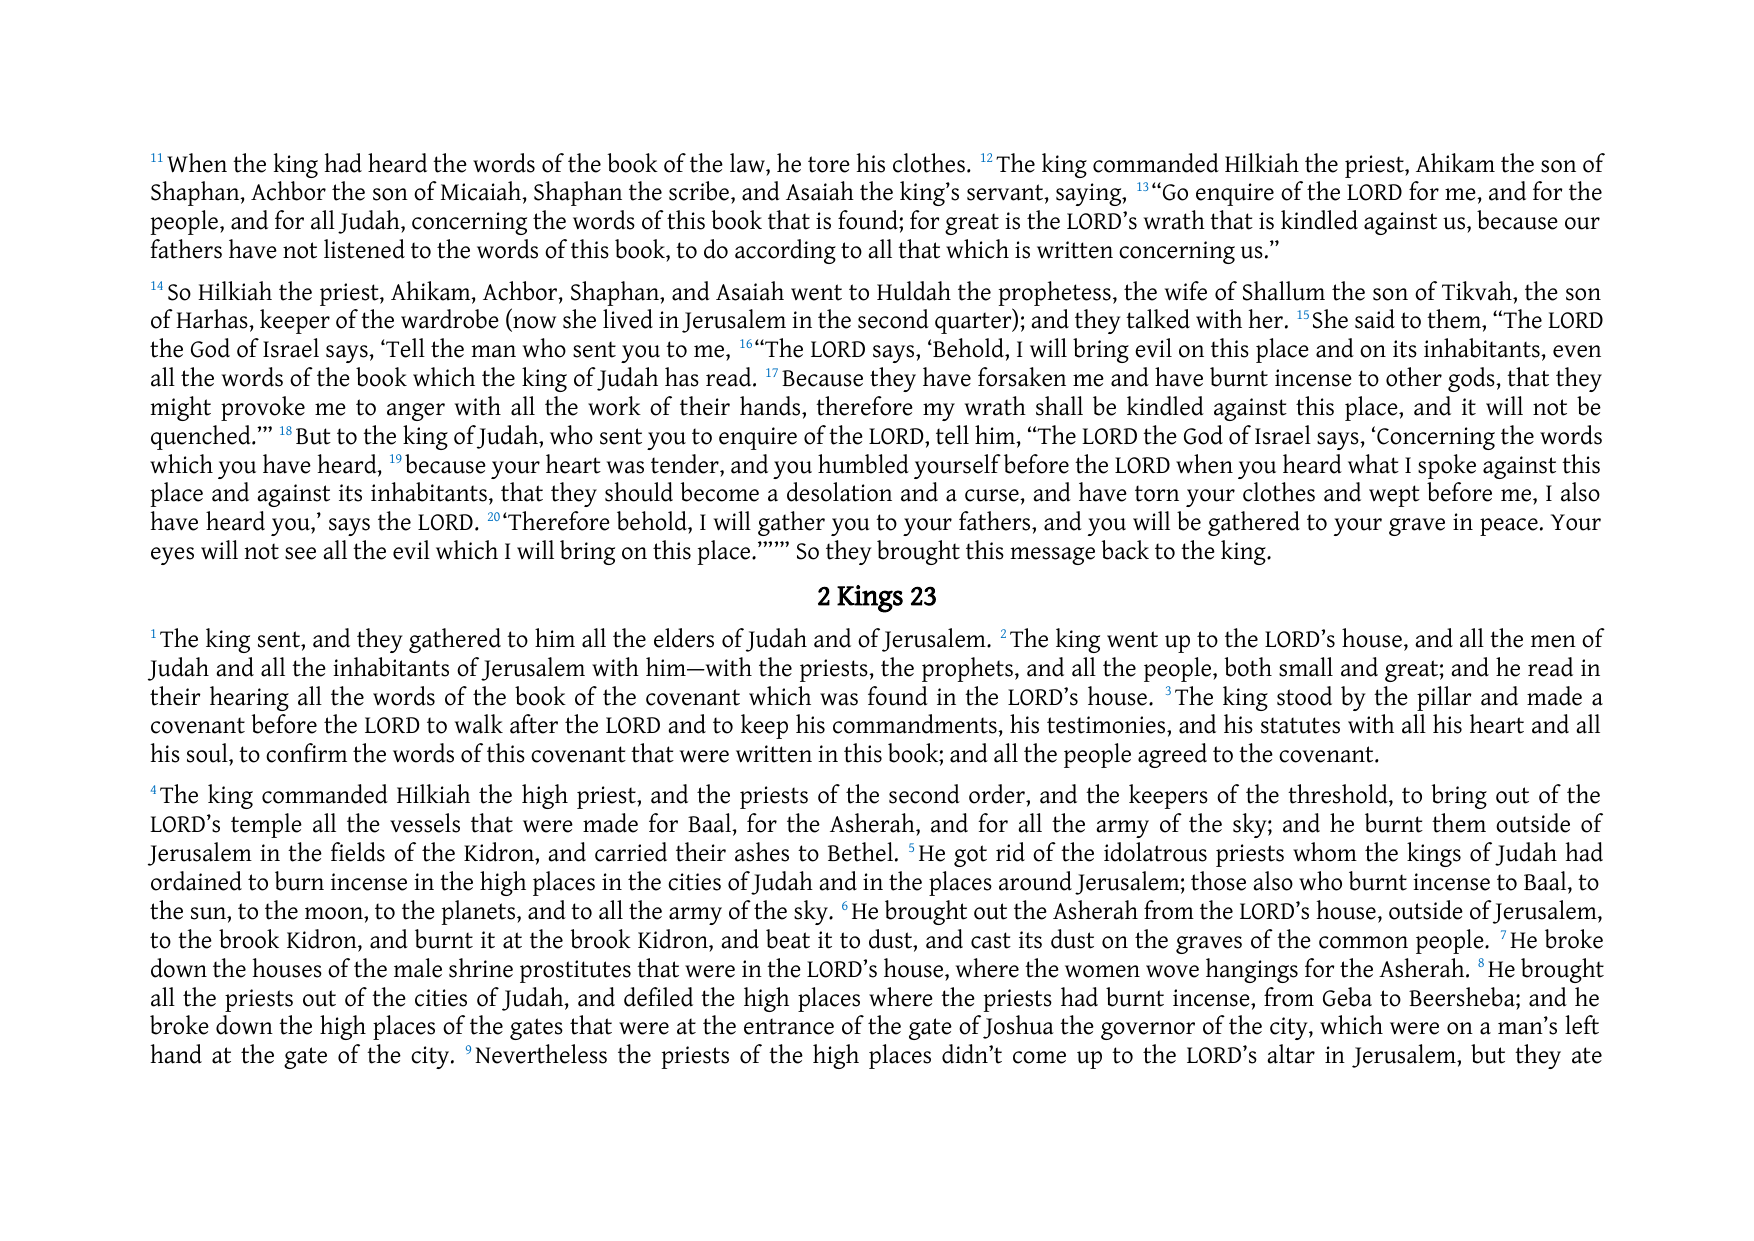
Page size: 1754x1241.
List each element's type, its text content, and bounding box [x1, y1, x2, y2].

text 1 The king sent, and they gathered to him all the elders of Judah and of Jerusalem. 2 The king went up to the LORD’s house, and all the men of Judah and all the inhabitants of Jerusalem with him—with the priests, the prophets, and all the people, both small and great; and he read in their hearing all the words of the book of the covenant which was found in the LORD’s house. 3 The king stood by the pillar and made a covenant before the LORD to walk after the LORD and to keep his commandments, his testimonies, and his statutes with all his heart and all his soul, to confirm the words of this covenant that were written in this book; and all the people agreed to the covenant. [150, 625, 1604, 769]
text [150, 782, 1604, 1071]
text 11 When the king had heard the words of the book of the law, he tore his clothes. 12 The king commanded Hilkiah the priest, Ahikam the son of Shaphan, Achbor the son of Micaiah, Shaphan the scribe, and Asaiah the king’s servant, saying, 13 “Go enquire of the LORD for me, and for the people, and for all Judah, concerning the words of this book that is found; for great is the LORD’s wrath that is kindled against us, because our fathers have not listened to the words of this book, to do according to all that which is written concerning us.” [150, 150, 1604, 265]
text 14 So Hilkiah the priest, Ahikam, Achbor, Shaphan, and Asaiah went to Huldah the prophetess, the wife of Shallum the son of Tikvah, the son of Harhas, keeper of the wardrobe (now she lived in Jerusalem in the second quarter); and they talked with her. 15 She said to them, “The LORD the God of Israel says, ‘Tell the man who sent you to me, 16 “The LORD says, ‘Behold, I will bring evil on this place and on its inhabitants, even all the words of the book which the king of Judah has read. 17 Because they have forsaken me and have burnt incense to other gods, that they might provoke me to anger with all the work of their hands, therefore my wrath shall be kindled against this place, and it will not be quenched.’” 18 But to the king of Judah, who sent you to enquire of the LORD, tell him, “The LORD the God of Israel says, ‘Concerning the words which you have heard, 19 because your heart was tender, and you humbled yourself before the LORD when you heard what I spoke against this place and against its inhabitants, that they should become a desolation and a curse, and have torn your clothes and wept before me, I also have heard you,’ says the LORD. 20 ‘ Therefore behold, I will gather you to your fathers, and you will be gathered to your grave in peace. Your eyes will not see all the evil which I will bring on this place.’”’” So they brought this message back to the king. [150, 278, 1604, 566]
text 2 Kings 23 [150, 579, 1604, 613]
